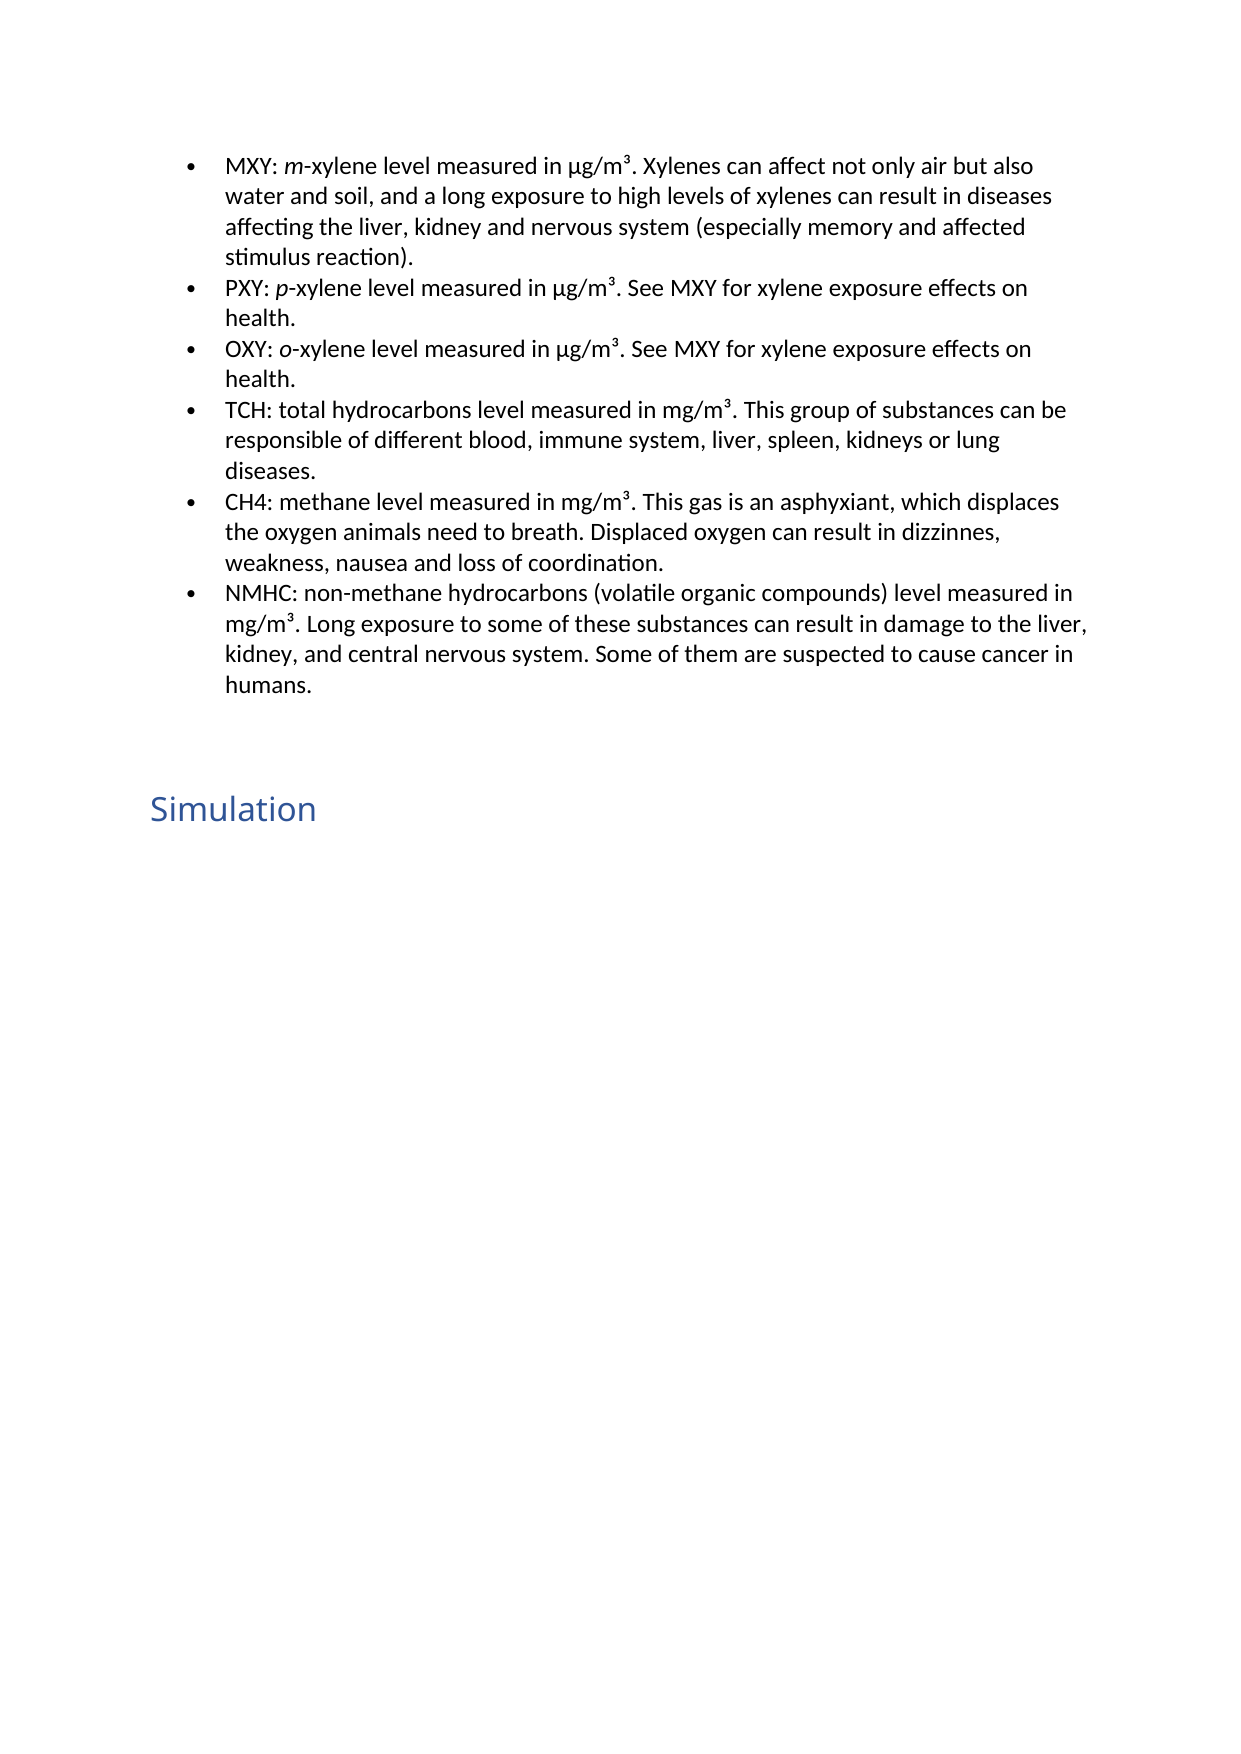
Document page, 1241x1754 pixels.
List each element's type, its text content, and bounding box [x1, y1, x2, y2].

list PXY: p-xylene level measured in μg/m³. See MXY for xylene exposure effects on health. [187, 272, 1090, 333]
subtitle Simulation [150, 785, 1090, 831]
list OXY: o-xylene level measured in μg/m³. See MXY for xylene exposure effects on health. [187, 333, 1090, 394]
list TCH: total hydrocarbons level measured in mg/m³. This group of substances can be responsible of different blood, immune system, liver, spleen, kidneys or lung diseases. [187, 394, 1090, 486]
list CH4: methane level measured in mg/m³. This gas is an asphyxiant, which displaces the oxygen animals need to breath. Displaced oxygen can result in dizzinnes, weakness, nausea and loss of coordination. [187, 486, 1090, 577]
list MXY: m-xylene level measured in μg/m³. Xylenes can affect not only air but also water and soil, and a long exposure to high levels of xylenes can result in diseases affecting the liver, kidney and nervous system (especially memory and affected stimulus reaction). [187, 150, 1090, 272]
list NMHC: non-methane hydrocarbons (volatile organic compounds) level measured in mg/m³. Long exposure to some of these substances can result in damage to the liver, kidney, and central nervous system. Some of them are suspected to cause cancer in humans. [187, 577, 1090, 699]
